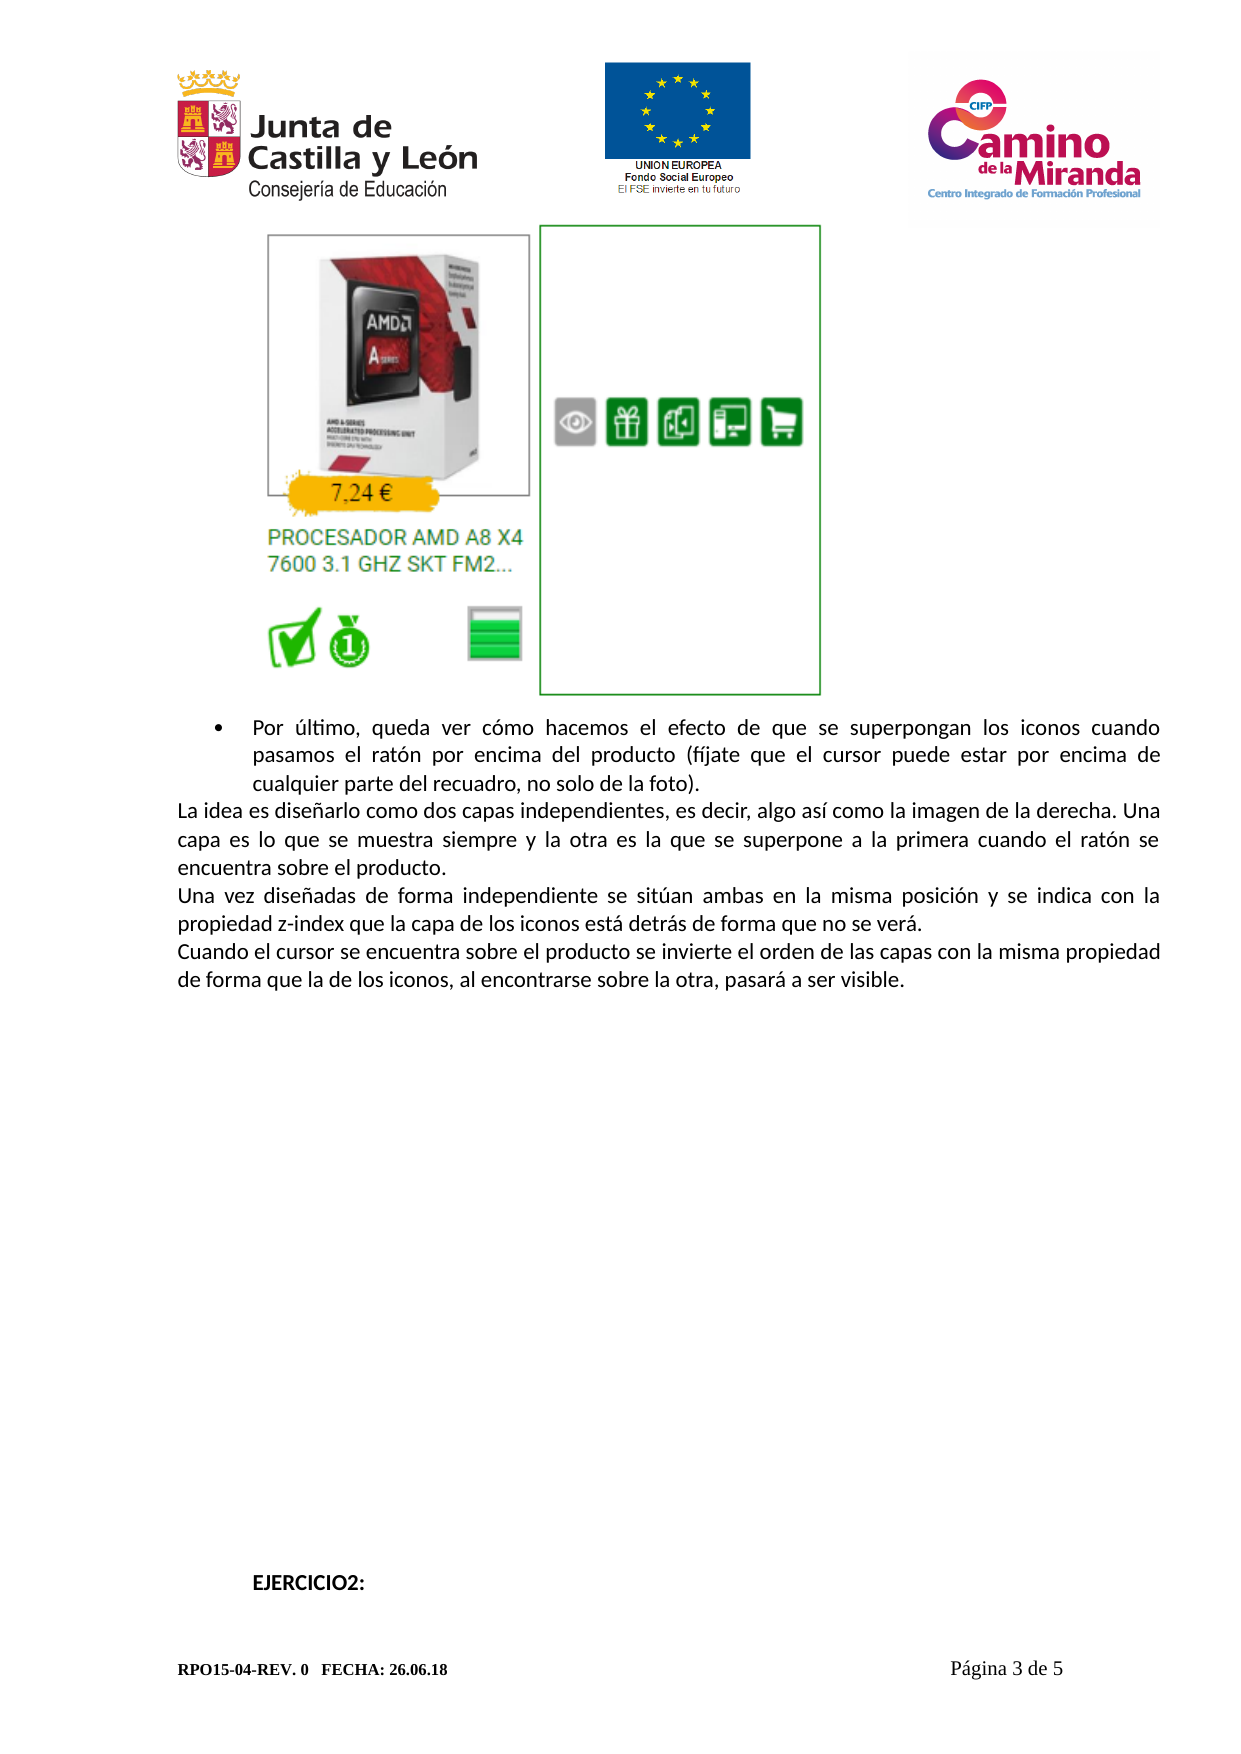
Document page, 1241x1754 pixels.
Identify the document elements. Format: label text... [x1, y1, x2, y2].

text La idea es diseñarlo como dos capas independientes, es decir, algo así como la imagen de la derecha. Una capa es lo que se muestra siempre y la otra es la que se superpone a la primera cuando el ratón se encuentra sobre el producto. [177, 797, 1162, 881]
text Cuando el cursor se encuentra sobre el producto se invierte el orden de las capas con la misma propiedad de forma que la de los iconos, al encontrarse sobre la otra, pasará a ser visible. [177, 937, 1162, 993]
picture [908, 51, 1160, 228]
picture [582, 61, 764, 219]
list Por último, queda ver cómo hacemos el efecto de que se superpongan los iconos cuando pasamos el ratón por encima del producto (fíjate que el cursor puede estar por encima de cualquier parte del recuadro, no solo de la foto). [215, 713, 1162, 797]
text Una vez diseñadas de forma independiente se sitúan ambas en la misma posición y se indica con la propiedad z-index que la capa de los iconos está detrás de forma que no se verá. [177, 881, 1162, 937]
list EJERCICIO2: [252, 1568, 1162, 1596]
picture [252, 220, 843, 713]
picture [177, 70, 477, 201]
